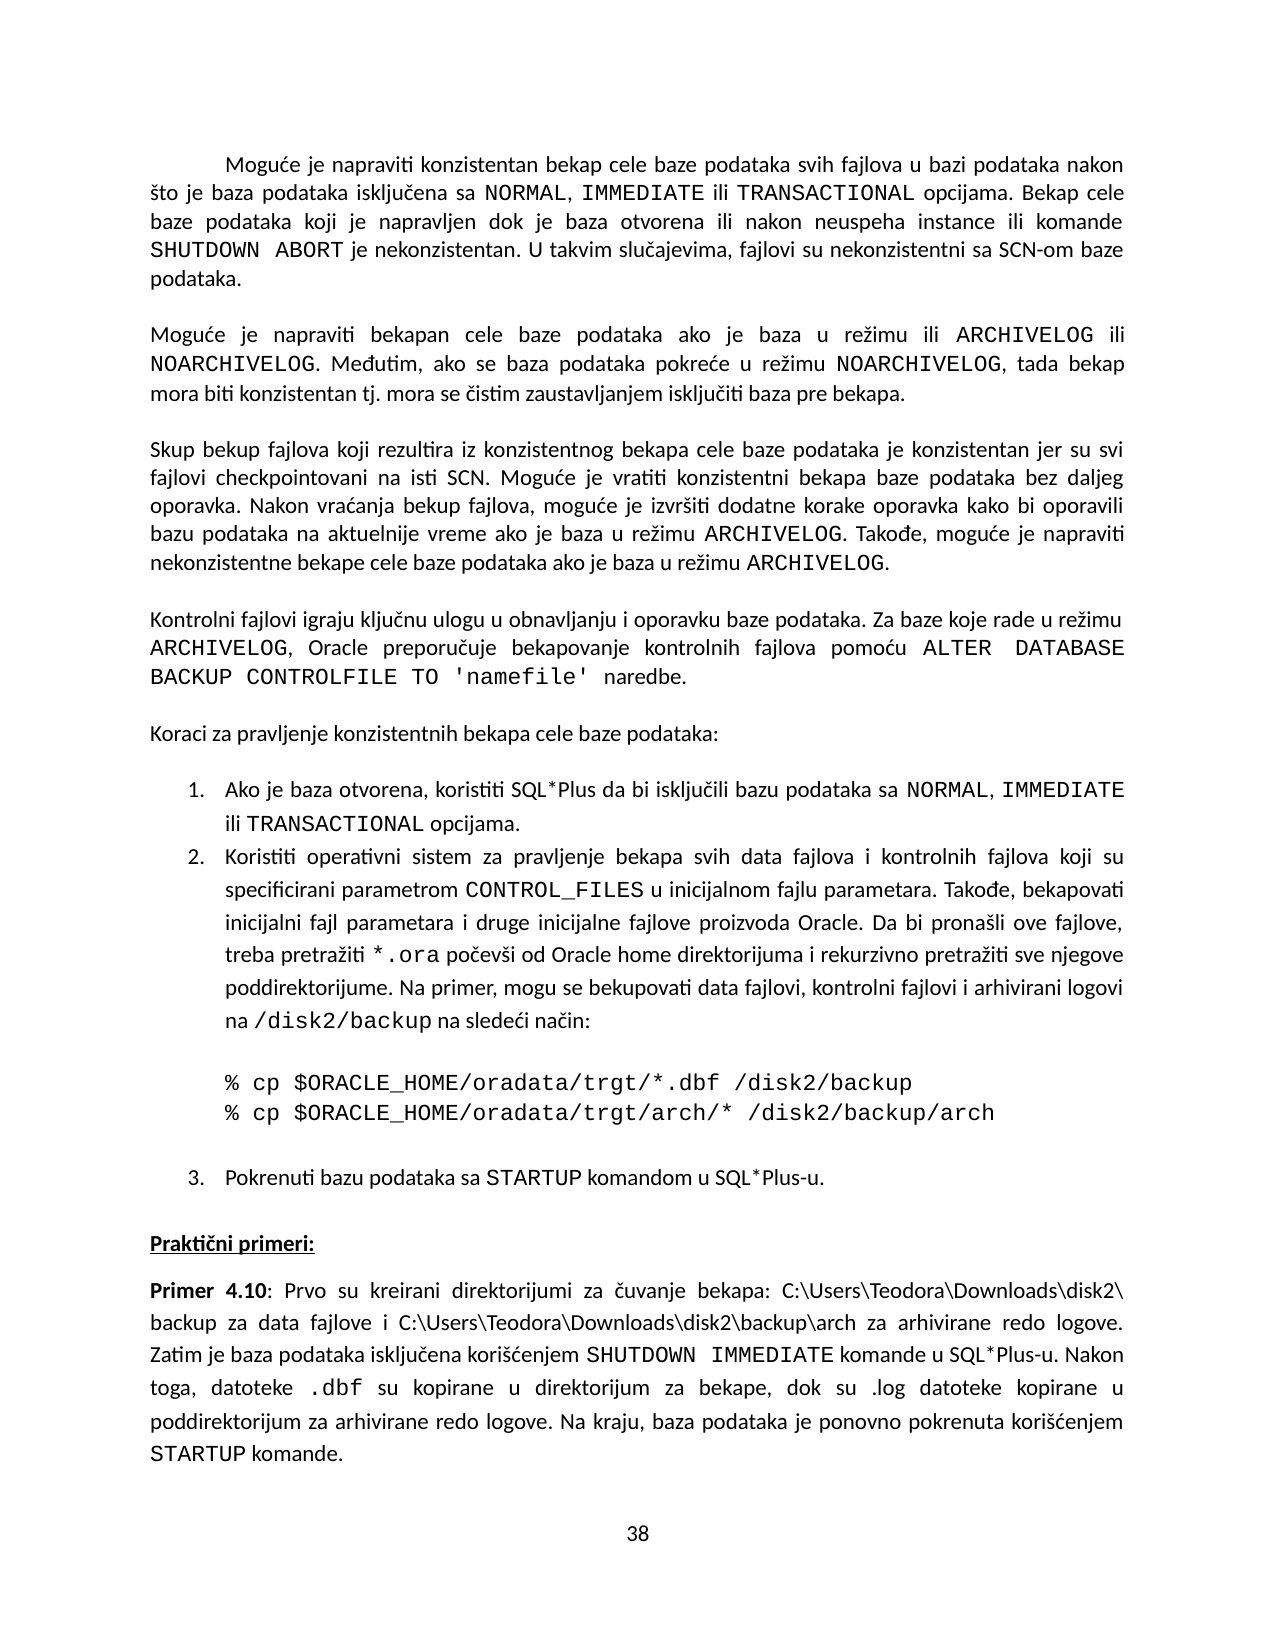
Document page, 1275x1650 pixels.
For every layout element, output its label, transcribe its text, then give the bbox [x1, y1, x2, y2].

text Koraci za pravljenje konzistentnih bekapa cele baze podataka: [150, 719, 1125, 748]
list Koristiti operativni sistem za pravljenje bekapa svih data fajlova i kontrolnih fajlova koji su specificirani parametrom CONTROL_FILES u inicijalnom fajlu parametara. Takođe, bekapovati inicijalni fajl parametara i druge inicijalne fajlove proizvoda Oracle. Da bi pronašli ove fajlove, treba pretražiti *.ora počevši od Oracle home direktorijuma i rekurzivno pretražiti sve njegove poddirektorijume. Na primer, mogu se bekupovati data fajlovi, kontrolni fajlovi i arhivirani logovi na /disk2/backup na sledeći način: [187, 842, 1125, 1035]
text % cp $ORACLE_HOME/oradata/trgt/*.dbf /disk2/backup [225, 1071, 1125, 1097]
text Kontrolni fajlovi igraju ključnu ulogu u obnavljanju i oporavku baze podataka. Za baze koje rade u režimu ARCHIVELOG, Oracle preporučuje bekapovanje kontrolnih fajlova pomoću ALTER DATABASE BACKUP CONTROLFILE TO 'namefile' naredbe. [150, 605, 1125, 692]
text Primer 4.10: Prvo su kreirani direktorijumi za čuvanje bekapa: C:\Users\Teodora\Downloads\disk2\backup za data fajlove i C:\Users\Teodora\Downloads\disk2\backup\arch za arhivirane redo logove. Zatim je baza podataka isključena korišćenjem SHUTDOWN IMMEDIATE komande u SQL*Plus-u. Nakon toga, datoteke .dbf su kopirane u direktorijum za bekape, dok su .log datoteke kopirane u poddirektorijum za arhivirane redo logove. Na kraju, baza podataka je ponovno pokrenuta korišćenjem STARTUP komande. [150, 1276, 1125, 1468]
text Moguće je napraviti konzistentan bekap cele baze podataka svih fajlova u bazi podataka nakon što je baza podataka isključena sa NORMAL, IMMEDIATE ili TRANSACTIONAL opcijama. Bekap cele baze podataka koji je napravljen dok je baza otvorena ili nakon neuspeha instance ili komande SHUTDOWN ABORT je nekonzistentan. U takvim slučajevima, fajlovi su nekonzistentni sa SCN-om baze podataka. [150, 150, 1125, 292]
text % cp $ORACLE_HOME/oradata/trgt/arch/* /disk2/backup/arch [225, 1101, 1125, 1127]
list Ako je baza otvorena, koristiti SQL*Plus da bi isključili bazu podataka sa NORMAL, IMMEDIATE ili TRANSACTIONAL opcijama. [187, 776, 1125, 838]
text Moguće je napraviti bekapan cele baze podataka ako je baza u režimu ili ARCHIVELOG ili NOARCHIVELOG. Međutim, ako se baza podataka pokreće u režimu NOARCHIVELOG, tada bekap mora biti konzistentan tj. mora se čistim zaustavljanjem isključiti baza pre bekapa. [150, 320, 1125, 407]
list Pokrenuti bazu podataka sa STARTUP komandom u SQL*Plus-u. [187, 1163, 1125, 1192]
text Praktični primeri: [150, 1229, 1125, 1257]
text Skup bekup fajlova koji rezultira iz konzistentnog bekapa cele baze podataka je konzistentan jer su svi fajlovi checkpointovani na isti SCN. Moguće je vratiti konzistentni bekapa baze podataka bez daljeg oporavka. Nakon vraćanja bekup fajlova, moguće je izvršiti dodatne korake oporavka kako bi oporavili bazu podataka na aktuelnije vreme ako je baza u režimu ARCHIVELOG. Takođe, moguće je napraviti nekonzistentne bekape cele baze podataka ako je baza u režimu ARCHIVELOG. [150, 435, 1125, 577]
